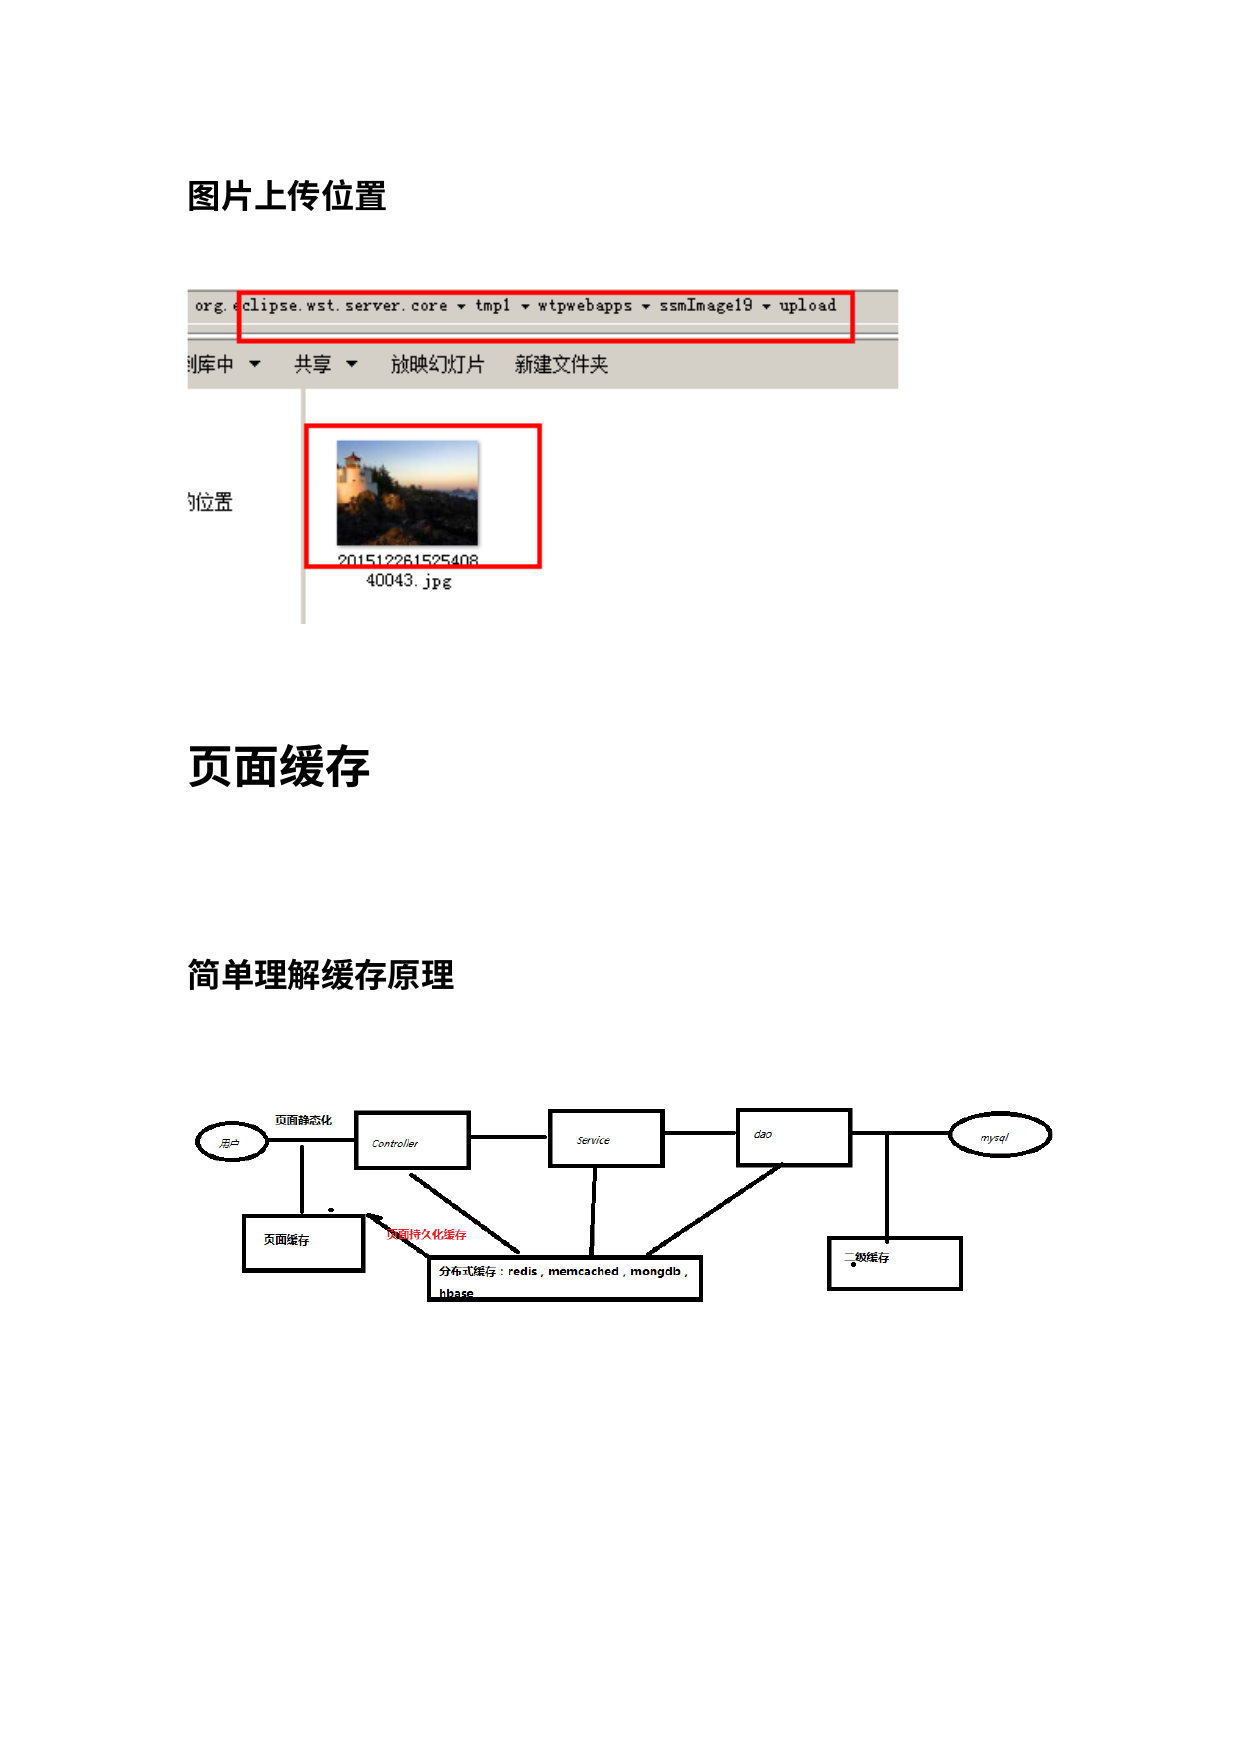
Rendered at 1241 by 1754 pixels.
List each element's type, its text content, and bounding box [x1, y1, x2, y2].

picture [187, 1067, 1053, 1318]
subtitle 页面缓存 [187, 714, 1053, 812]
subtitle 简单理解缓存原理 [187, 940, 1053, 1005]
subtitle 图片上传位置 [187, 162, 1053, 227]
picture [187, 289, 899, 624]
